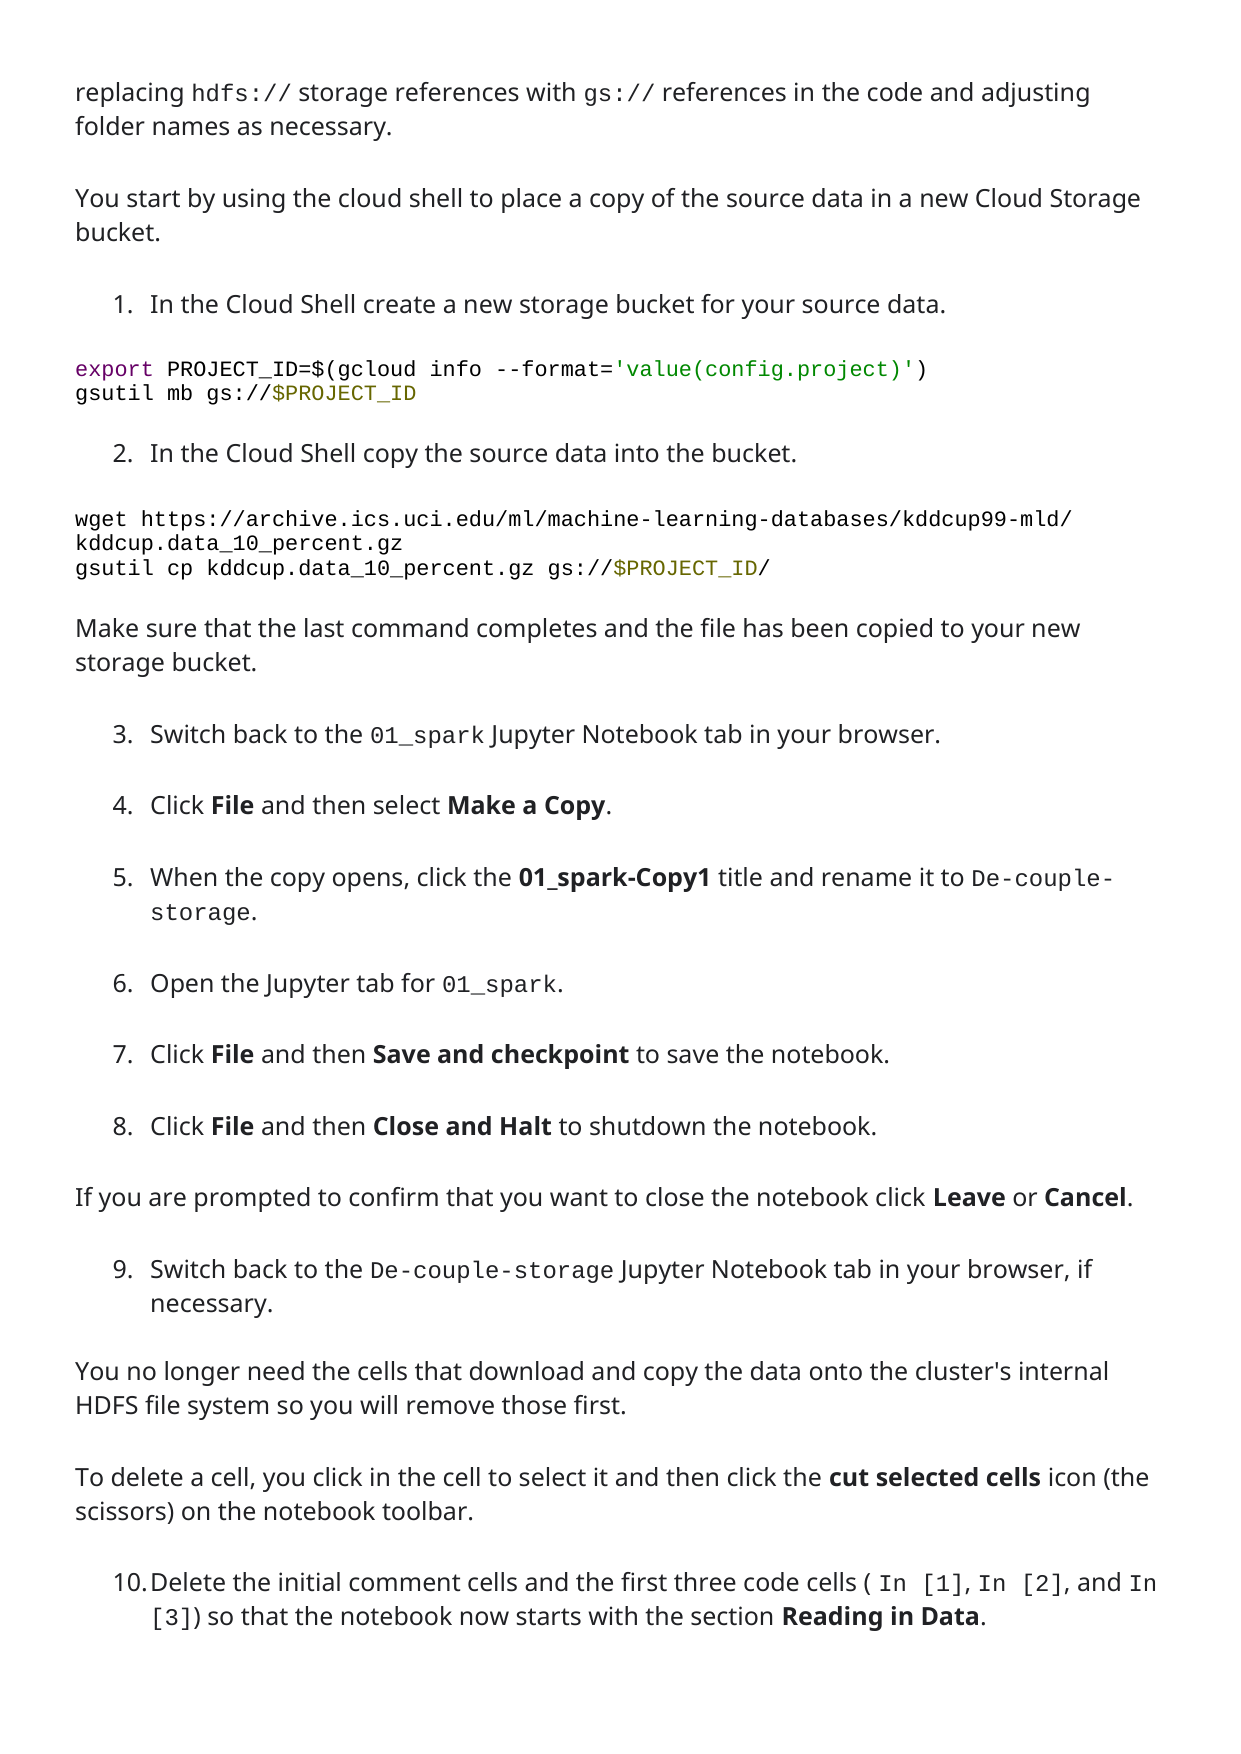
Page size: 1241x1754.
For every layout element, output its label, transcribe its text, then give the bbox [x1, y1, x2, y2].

list When the copy opens, click the 01_spark-Copy1 title and rename it to De-couple-storage. [112, 859, 1165, 928]
list In the Cloud Shell copy the source data into the bucket. [112, 436, 1165, 470]
text export PROJECT_ID=$(gcloud info --format='value(config.project)') [75, 358, 1165, 383]
list Switch back to the 01_spark Jupyter Notebook tab in your browser. [112, 716, 1165, 751]
text Make sure that the last command completes and the file has been copied to your new storage bucket. [75, 611, 1165, 679]
text gsutil mb gs://$PROJECT_ID [75, 383, 1165, 407]
list Click File and then select Make a Copy. [112, 788, 1165, 822]
text You no longer need the cells that download and copy the data onto the cluster's internal HDFS file system so you will remove those first. [75, 1354, 1165, 1422]
list Switch back to the De-couple-storage Jupyter Notebook tab in your browser, if necessary. [112, 1251, 1165, 1319]
list Open the Jupyter tab for 01_spark. [112, 965, 1165, 999]
list Delete the initial comment cells and the first three code cells ( In [1], In [2], and In [3]) so that the notebook now starts with the section Reading in Data. [112, 1565, 1165, 1633]
list In the Cloud Shell create a new storage bucket for your source data. [112, 286, 1165, 320]
text gsutil cp kddcup.data_10_percent.gz gs://$PROJECT_ID/ [75, 557, 1165, 582]
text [75, 75, 1165, 143]
list Click File and then Close and Halt to shutdown the notebook. [112, 1108, 1165, 1142]
list Click File and then Save and checkpoint to save the notebook. [112, 1037, 1165, 1071]
text wget https://archive.ics.uci.edu/ml/machine-learning-databases/kddcup99-mld/kddcup.data_10_percent.gz [75, 508, 1165, 557]
text If you are prompted to confirm that you want to close the notebook click Leave or Cancel. [75, 1180, 1165, 1214]
text You start by using the cloud shell to place a copy of the source data in a new Cloud Storage bucket. [75, 181, 1165, 249]
text To delete a cell, you click in the cell to select it and then click the cut selected cells icon (the scissors) on the notebook toolbar. [75, 1459, 1165, 1527]
